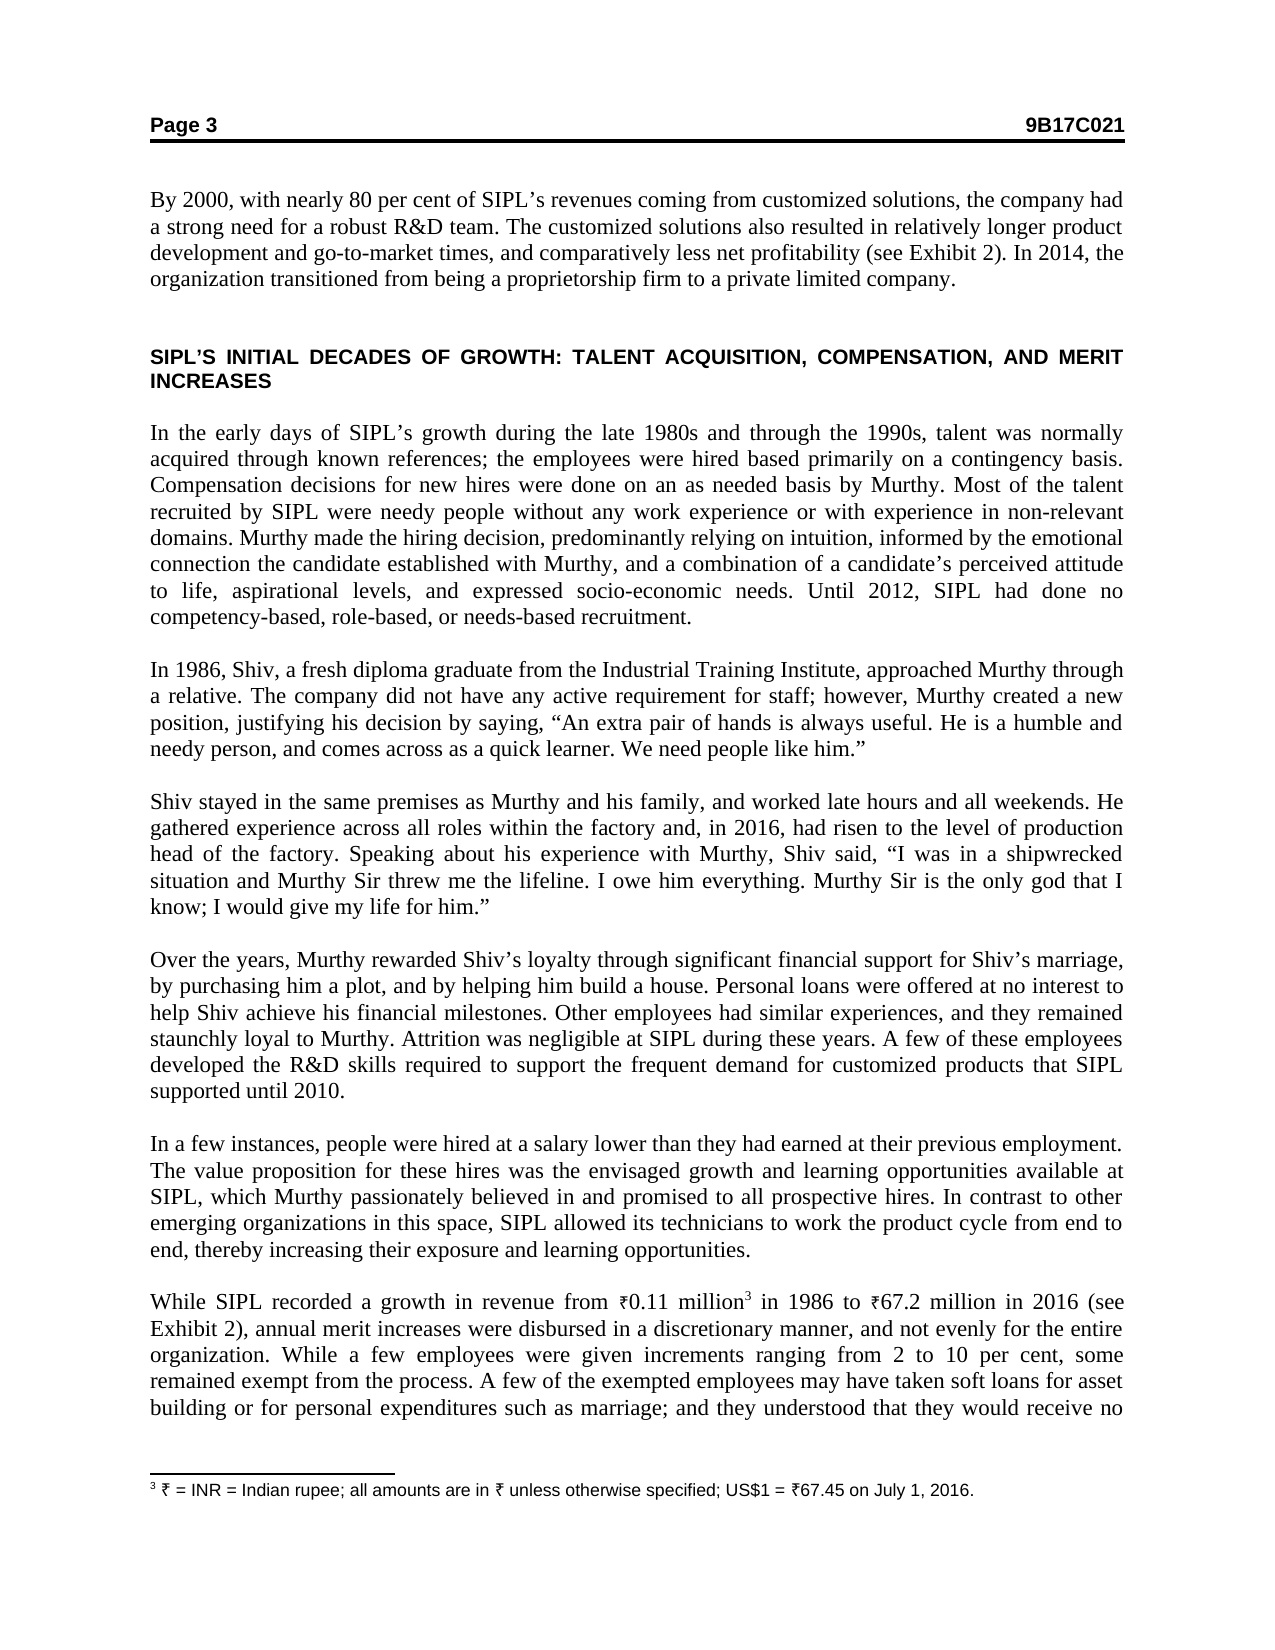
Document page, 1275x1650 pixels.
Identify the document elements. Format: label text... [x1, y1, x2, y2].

text SIPL’s INITIAL DECADES OF GROWTH: TALENT ACQUISITION, COMPENSATION, AND MERIT INCREASES [150, 344, 1125, 392]
text In the early days of SIPL’s growth during the late 1980s and through the 1990s, talent was normally acquired through known references; the employees were hired based primarily on a contingency basis. Compensation decisions for new hires were done on an as needed basis by Murthy. Most of the talent recruited by SIPL were needy people without any work experience or with experience in non-relevant domains. Murthy made the hiring decision, predominantly relying on intuition, informed by the emotional connection the candidate established with Murthy, and a combination of a candidate’s perceived attitude to life, aspirational levels, and expressed socio-economic needs. Until 2012, SIPL had done no competency-based, role-based, or needs-based recruitment. [150, 419, 1125, 629]
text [150, 1288, 1125, 1420]
text By 2000, with nearly 80 per cent of SIPL’s revenues coming from customized solutions, the company had a strong need for a robust R&D team. The customized solutions also resulted in relatively longer product development and go-to-market times, and comparatively less net profitability (see Exhibit 2). In 2014, the organization transitioned from being a proprietorship firm to a private limited company. [150, 186, 1125, 292]
text Shiv stayed in the same premises as Murthy and his family, and worked late hours and all weekends. He gathered experience across all roles within the factory and, in 2016, had risen to the level of production head of the factory. Speaking about his experience with Murthy, Shiv said, “I was in a shipwrecked situation and Murthy Sir threw me the lifeline. I owe him everything. Murthy Sir is the only god that I know; I would give my life for him.” [150, 788, 1125, 919]
text In a few instances, people were hired at a salary lower than they had earned at their previous employment. The value proposition for these hires was the envisaged growth and learning opportunities available at SIPL, which Murthy passionately believed in and promised to all prospective hires. In contrast to other emerging organizations in this space, SIPL allowed its technicians to work the product cycle from end to end, thereby increasing their exposure and learning opportunities. [150, 1130, 1125, 1262]
text In 1986, Shiv, a fresh diploma graduate from the Industrial Training Institute, approached Murthy through a relative. The company did not have any active requirement for staff; however, Murthy created a new position, justifying his decision by saying, “An extra pair of hands is always useful. He is a humble and needy person, and comes across as a quick learner. We need people like him.” [150, 656, 1125, 761]
text Over the years, Murthy rewarded Shiv’s loyalty through significant financial support for Shiv’s marriage, by purchasing him a plot, and by helping him build a house. Personal loans were offered at no interest to help Shiv achieve his financial milestones. Other employees had similar experiences, and they remained staunchly loyal to Murthy. Attrition was negligible at SIPL during these years. A few of these employees developed the R&D skills required to support the frequent demand for customized products that SIPL supported until 2010. [150, 946, 1125, 1104]
